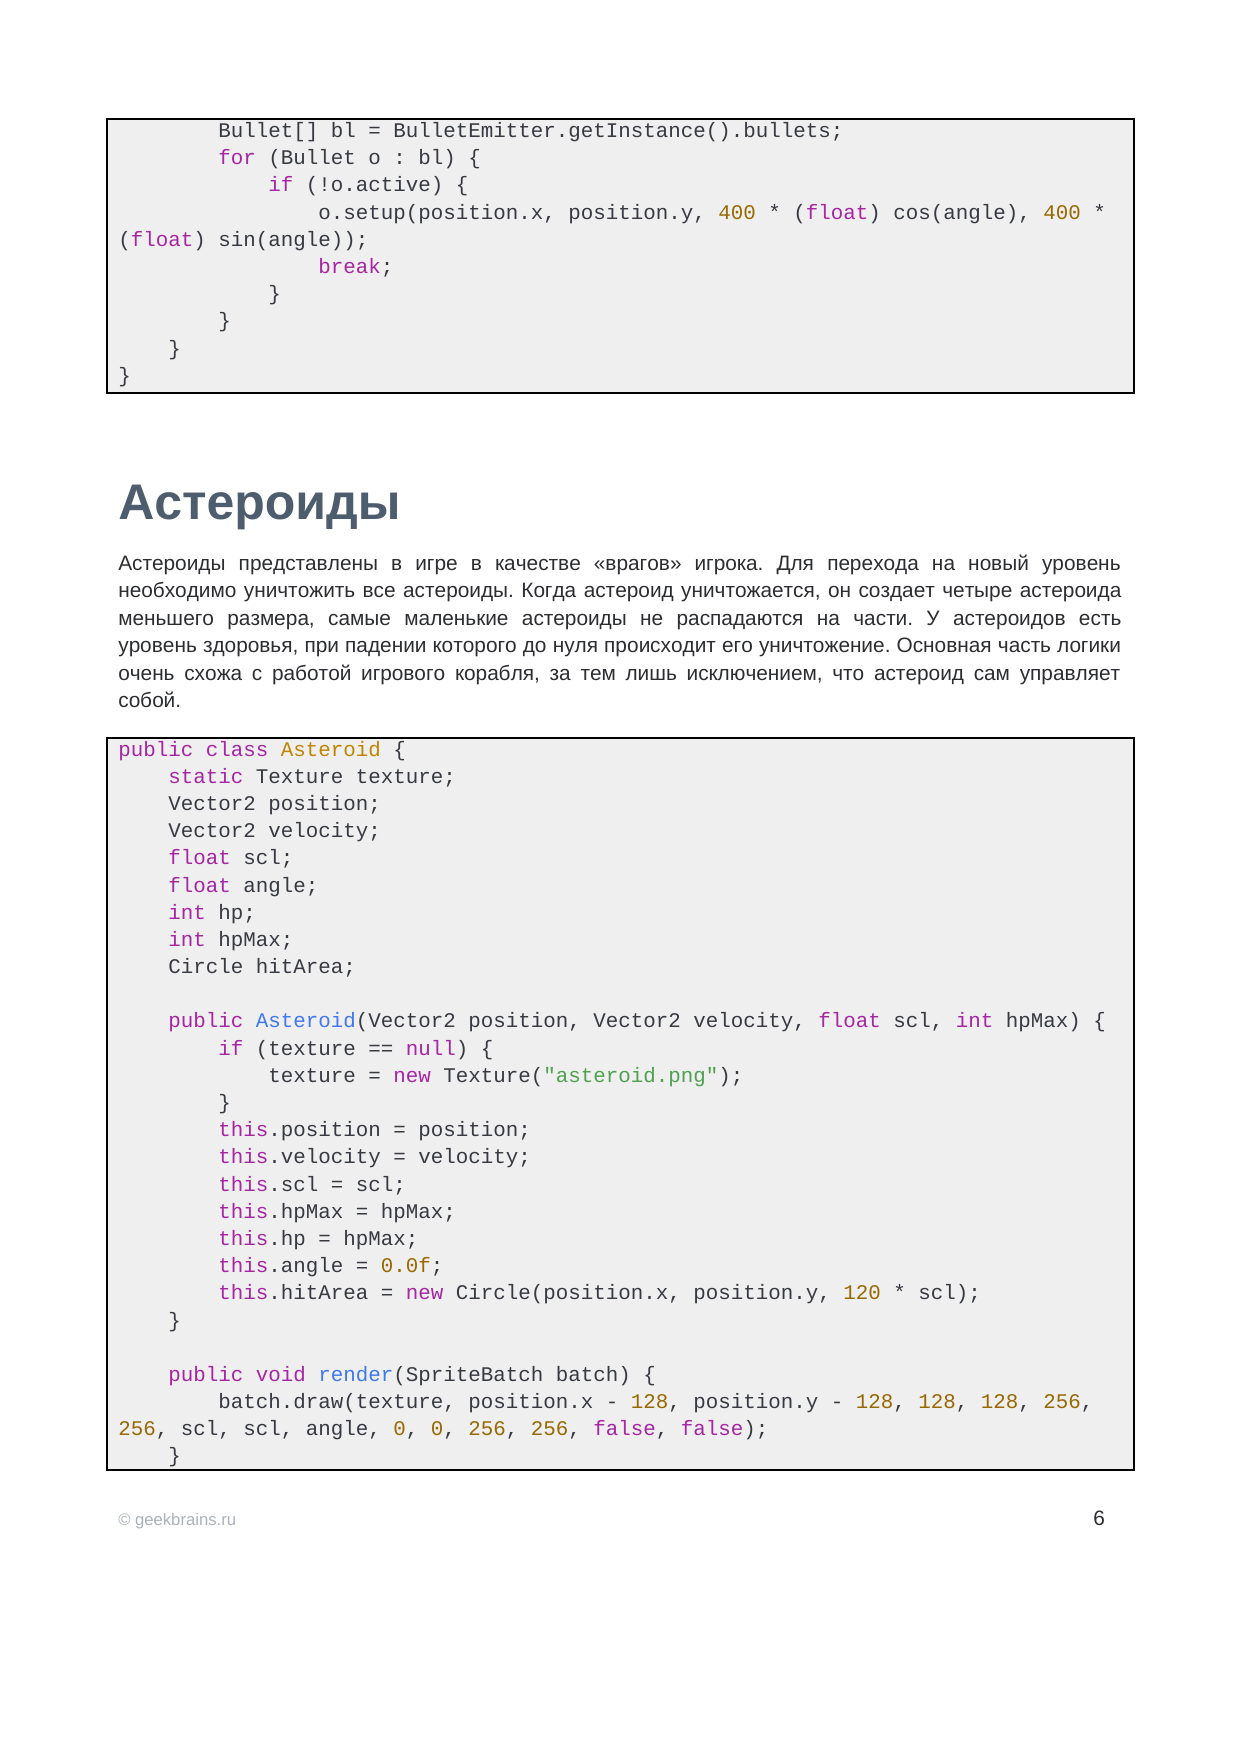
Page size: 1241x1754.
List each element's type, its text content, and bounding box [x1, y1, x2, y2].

subtitle Астероиды [118, 415, 1122, 530]
text Астероиды представлены в игре в качестве «врагов» игрока. Для перехода на новый уровень необходимо уничтожить все астероиды. Когда астероид уничтожается, он создает четыре астероида меньшего размера, самые маленькие астероиды не распадаются на части. У астероидов есть уровень здоровья, при падении которого до нуля происходит его уничтожение. Основная часть логики очень схожа с работой игрового корабля, за тем лишь исключением, что астероид сам управляет собой. [118, 551, 1122, 712]
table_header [108, 120, 1133, 392]
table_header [108, 739, 1133, 1469]
